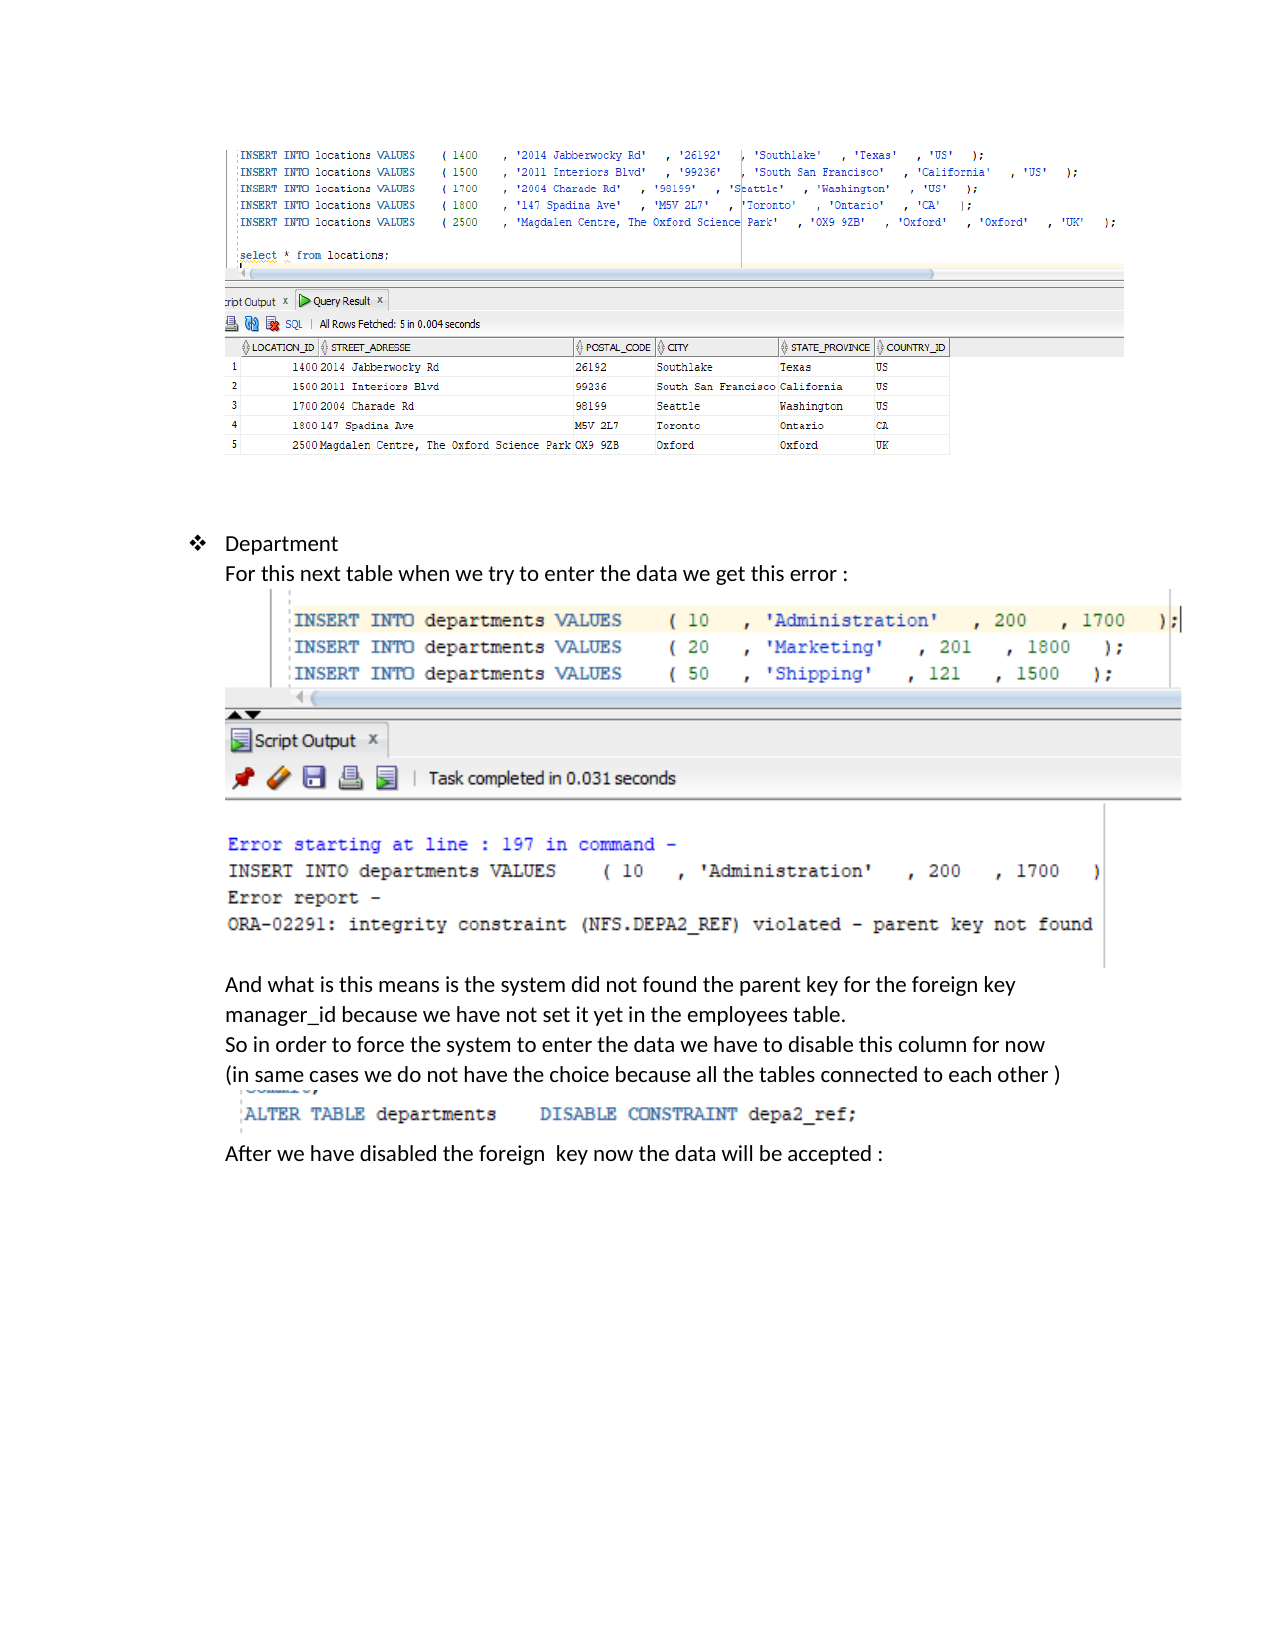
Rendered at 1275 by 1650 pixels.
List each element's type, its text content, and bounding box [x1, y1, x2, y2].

list Department [187, 529, 1125, 557]
list For this next table when we try to enter the data we get this error : [225, 559, 1125, 587]
list And what is this means is the system did not found the parent key for the foreign key manager_id because we have not set it yet in the employees table. [225, 970, 1125, 1028]
picture [225, 589, 1182, 968]
picture [225, 150, 1124, 467]
list After we have disabled the foreign key now the data will be accepted : [225, 1139, 1125, 1168]
list So in order to force the system to enter the data we have to disable this column for now [225, 1030, 1125, 1058]
picture [225, 1090, 899, 1138]
list (in same cases we do not have the choice because all the tables connected to each other ) [225, 1060, 1125, 1088]
